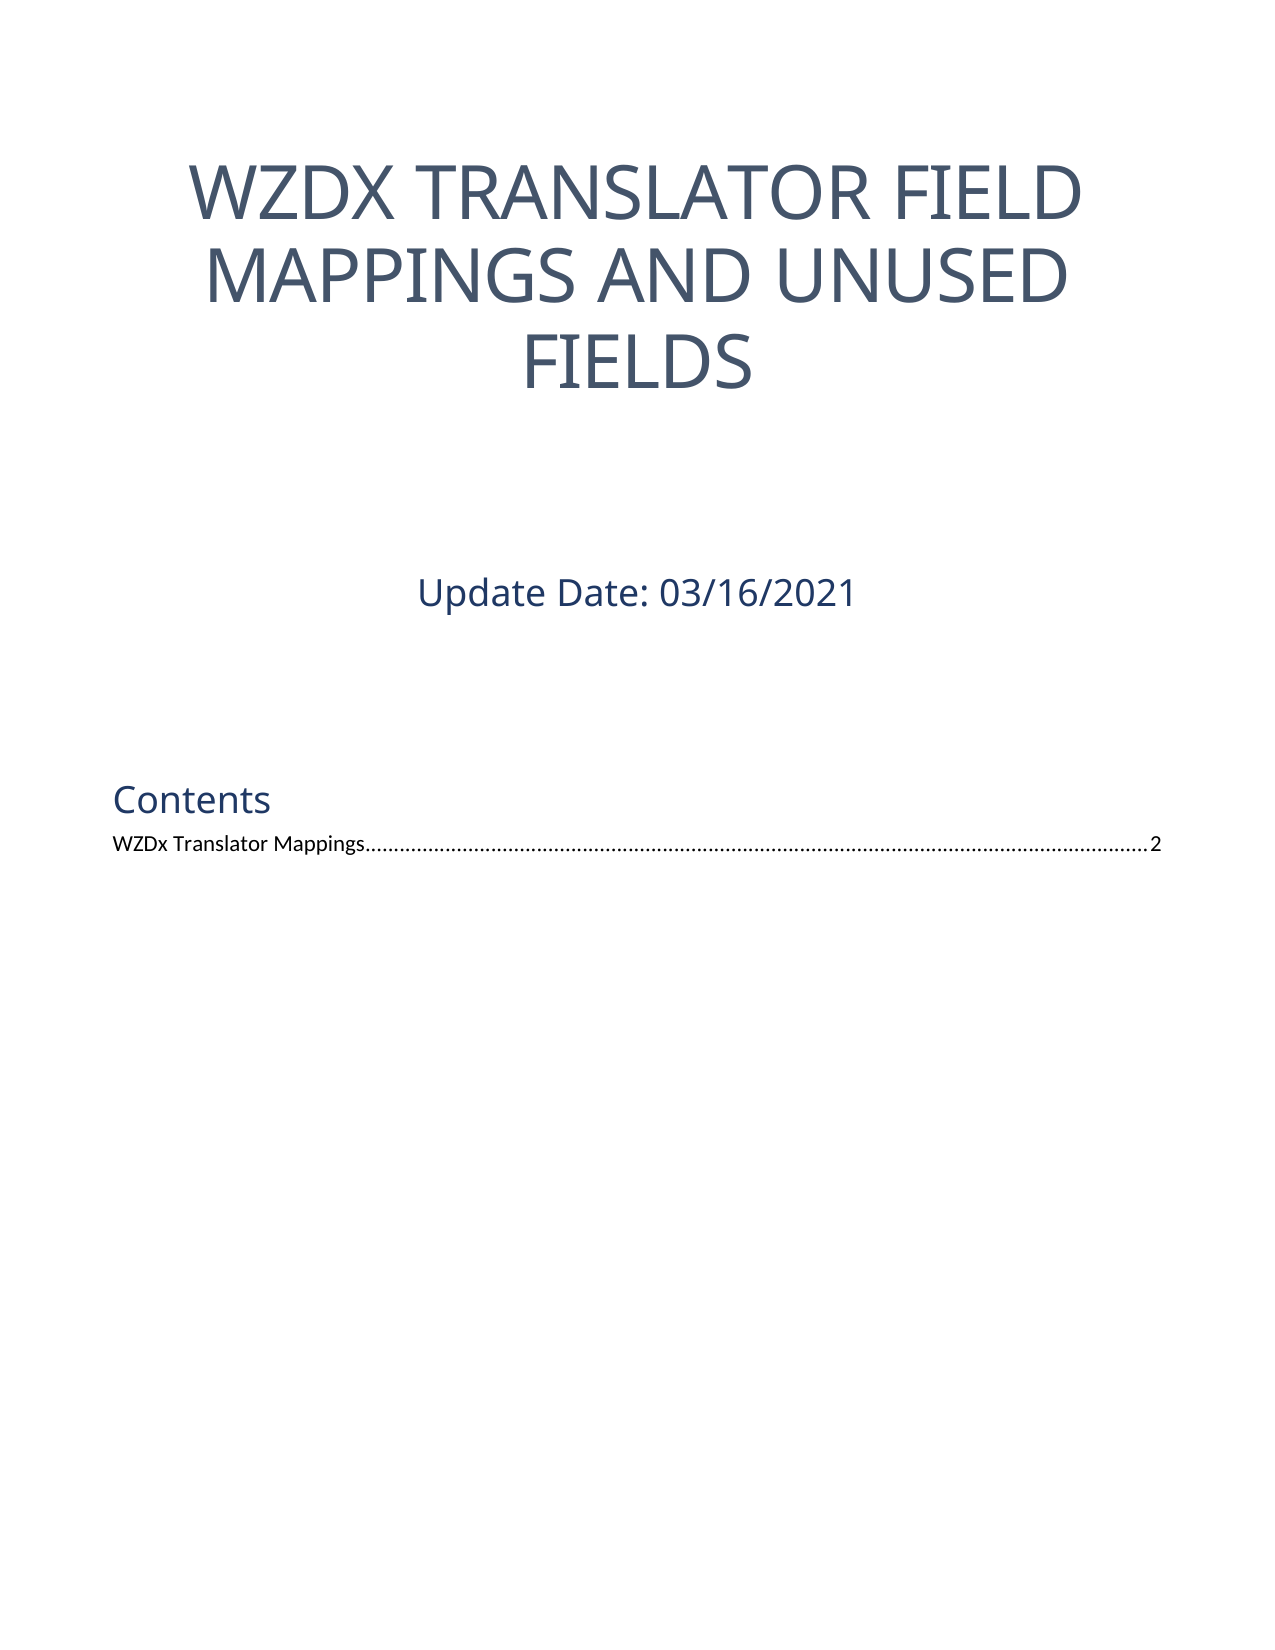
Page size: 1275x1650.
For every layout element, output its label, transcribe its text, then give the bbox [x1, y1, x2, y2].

text WZDx Translator Mappings 2 [112, 829, 1175, 857]
text Contents [112, 773, 1175, 824]
text Update Date: 03/16/2021 [113, 567, 1162, 618]
title WZDX TRANSLATOR FIELD MAPPINGS AND UNUSED FIELDS [113, 150, 1162, 411]
